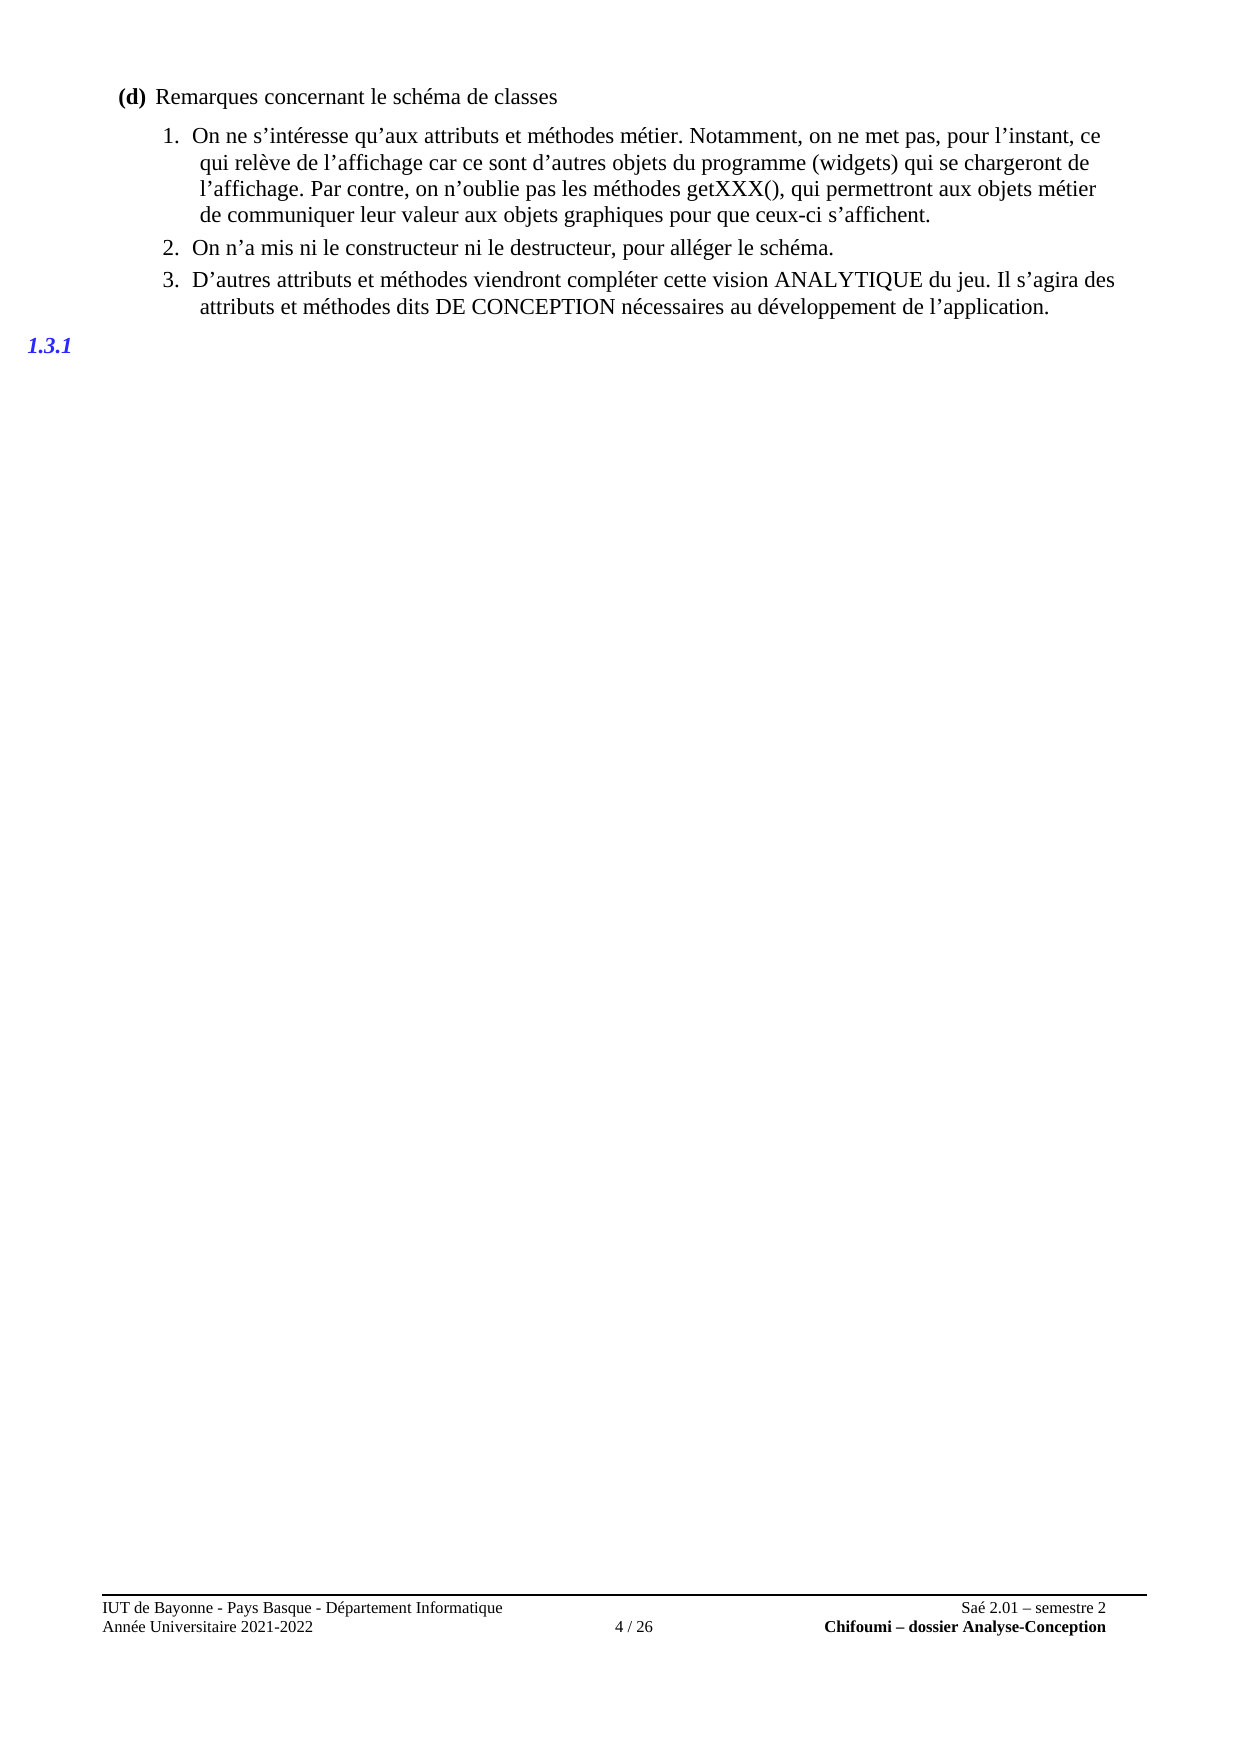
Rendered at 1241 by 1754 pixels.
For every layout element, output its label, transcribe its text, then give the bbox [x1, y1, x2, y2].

list On n’a mis ni le constructeur ni le destructeur, pour alléger le schéma. [162, 234, 1146, 260]
list D’autres attributs et méthodes viendront compléter cette vision ANALYTIQUE du jeu. Il s’agira des attributs et méthodes dits DE CONCEPTION nécessaires au développement de l’application. [162, 266, 1123, 319]
list On ne s’intéresse qu’aux attributs et méthodes métier. Notamment, on ne met pas, pour l’instant, ce qui relève de l’affichage car ce sont d’autres objets du programme (widgets) qui se chargeront de l’affichage. Par contre, on n’oublie pas les méthodes getXXX(), qui permettront aux objets métier de communiquer leur valeur aux objets graphiques pour que ceux-ci s’affichent. [162, 122, 1113, 228]
list Remarques concernant le schéma de classes [118, 83, 1131, 110]
